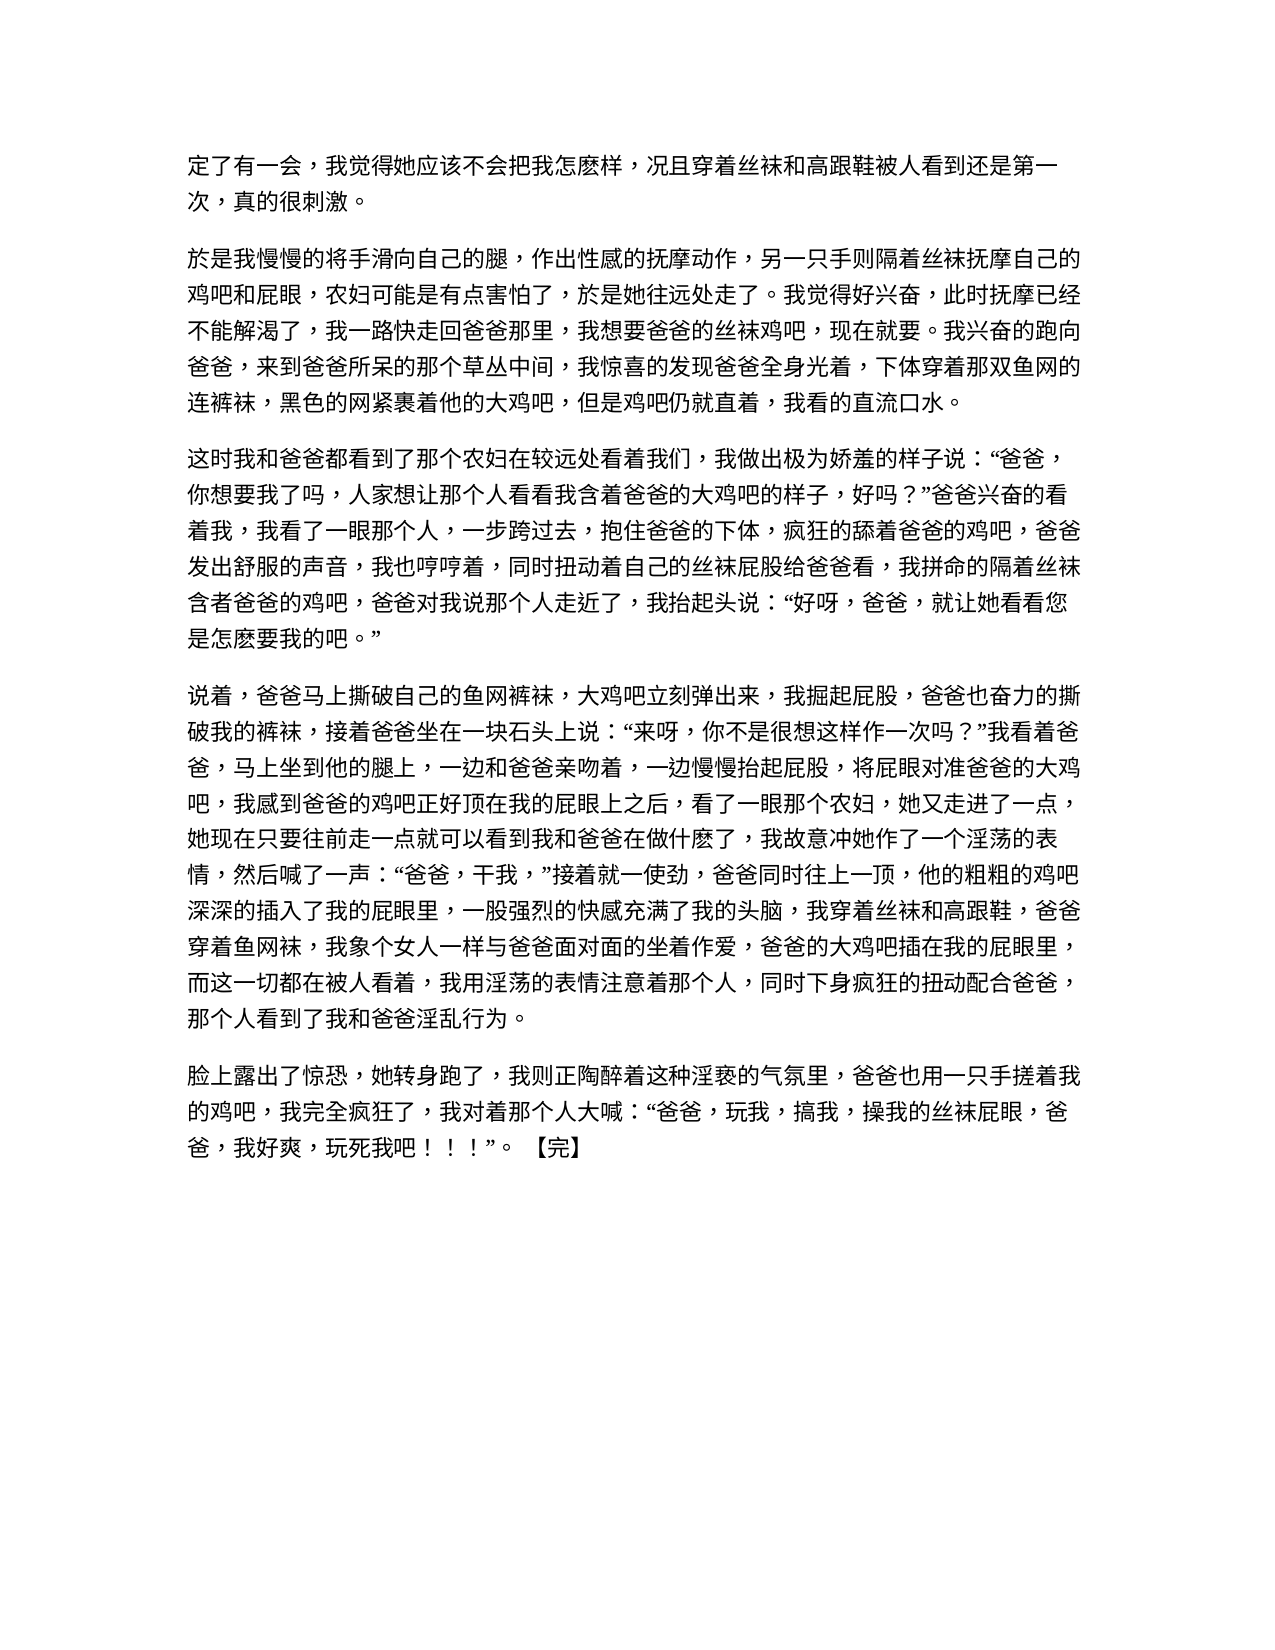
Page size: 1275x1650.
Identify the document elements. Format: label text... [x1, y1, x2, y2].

text 於是我慢慢的将手滑向自己的腿，作出性感的抚摩动作，另一只手则隔着丝袜抚摩自己的鸡吧和屁眼，农妇可能是有点害怕了，於是她往远处走了。我觉得好兴奋，此时抚摩已经不能解渴了，我一路快走回爸爸那里，我想要爸爸的丝袜鸡吧，现在就要。我兴奋的跑向爸爸，来到爸爸所呆的那个草丛中间，我惊喜的发现爸爸全身光着，下体穿着那双鱼网的连裤袜，黑色的网紧裹着他的大鸡吧，但是鸡吧仍就直着，我看的直流口水。 [187, 243, 1087, 418]
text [187, 150, 1087, 217]
text 脸上露出了惊恐，她转身跑了，我则正陶醉着这种淫亵的气氛里，爸爸也用一只手搓着我的鸡吧，我完全疯狂了，我对着那个人大喊：“爸爸，玩我，搞我，操我的丝袜屁眼，爸爸，我好爽，玩死我吧！！！”。 【完】 [187, 1060, 1087, 1163]
text 这时我和爸爸都看到了那个农妇在较远处看着我们，我做出极为娇羞的样子说：“爸爸，你想要我了吗，人家想让那个人看看我含着爸爸的大鸡吧的样子，好吗？”爸爸兴奋的看着我，我看了一眼那个人，一步跨过去，抱住爸爸的下体，疯狂的舔着爸爸的鸡吧，爸爸发出舒服的声音，我也哼哼着，同时扭动着自己的丝袜屁股给爸爸看，我拼命的隔着丝袜含者爸爸的鸡吧，爸爸对我说那个人走近了，我抬起头说：“好呀，爸爸，就让她看看您是怎麽要我的吧。” [187, 443, 1087, 654]
text 说着，爸爸马上撕破自己的鱼网裤袜，大鸡吧立刻弹出来，我掘起屁股，爸爸也奋力的撕破我的裤袜，接着爸爸坐在一块石头上说：“来呀，你不是很想这样作一次吗？”我看着爸爸，马上坐到他的腿上，一边和爸爸亲吻着，一边慢慢抬起屁股，将屁眼对准爸爸的大鸡吧，我感到爸爸的鸡吧正好顶在我的屁眼上之后，看了一眼那个农妇，她又走进了一点，她现在只要往前走一点就可以看到我和爸爸在做什麽了，我故意冲她作了一个淫荡的表情，然后喊了一声：“爸爸，干我，”接着就一使劲，爸爸同时往上一顶，他的粗粗的鸡吧深深的插入了我的屁眼里，一股强烈的快感充满了我的头脑，我穿着丝袜和高跟鞋，爸爸穿着鱼网袜，我象个女人一样与爸爸面对面的坐着作爱，爸爸的大鸡吧插在我的屁眼里，而这一切都在被人看着，我用淫荡的表情注意着那个人，同时下身疯狂的扭动配合爸爸，那个人看到了我和爸爸淫乱行为。 [187, 680, 1087, 1034]
